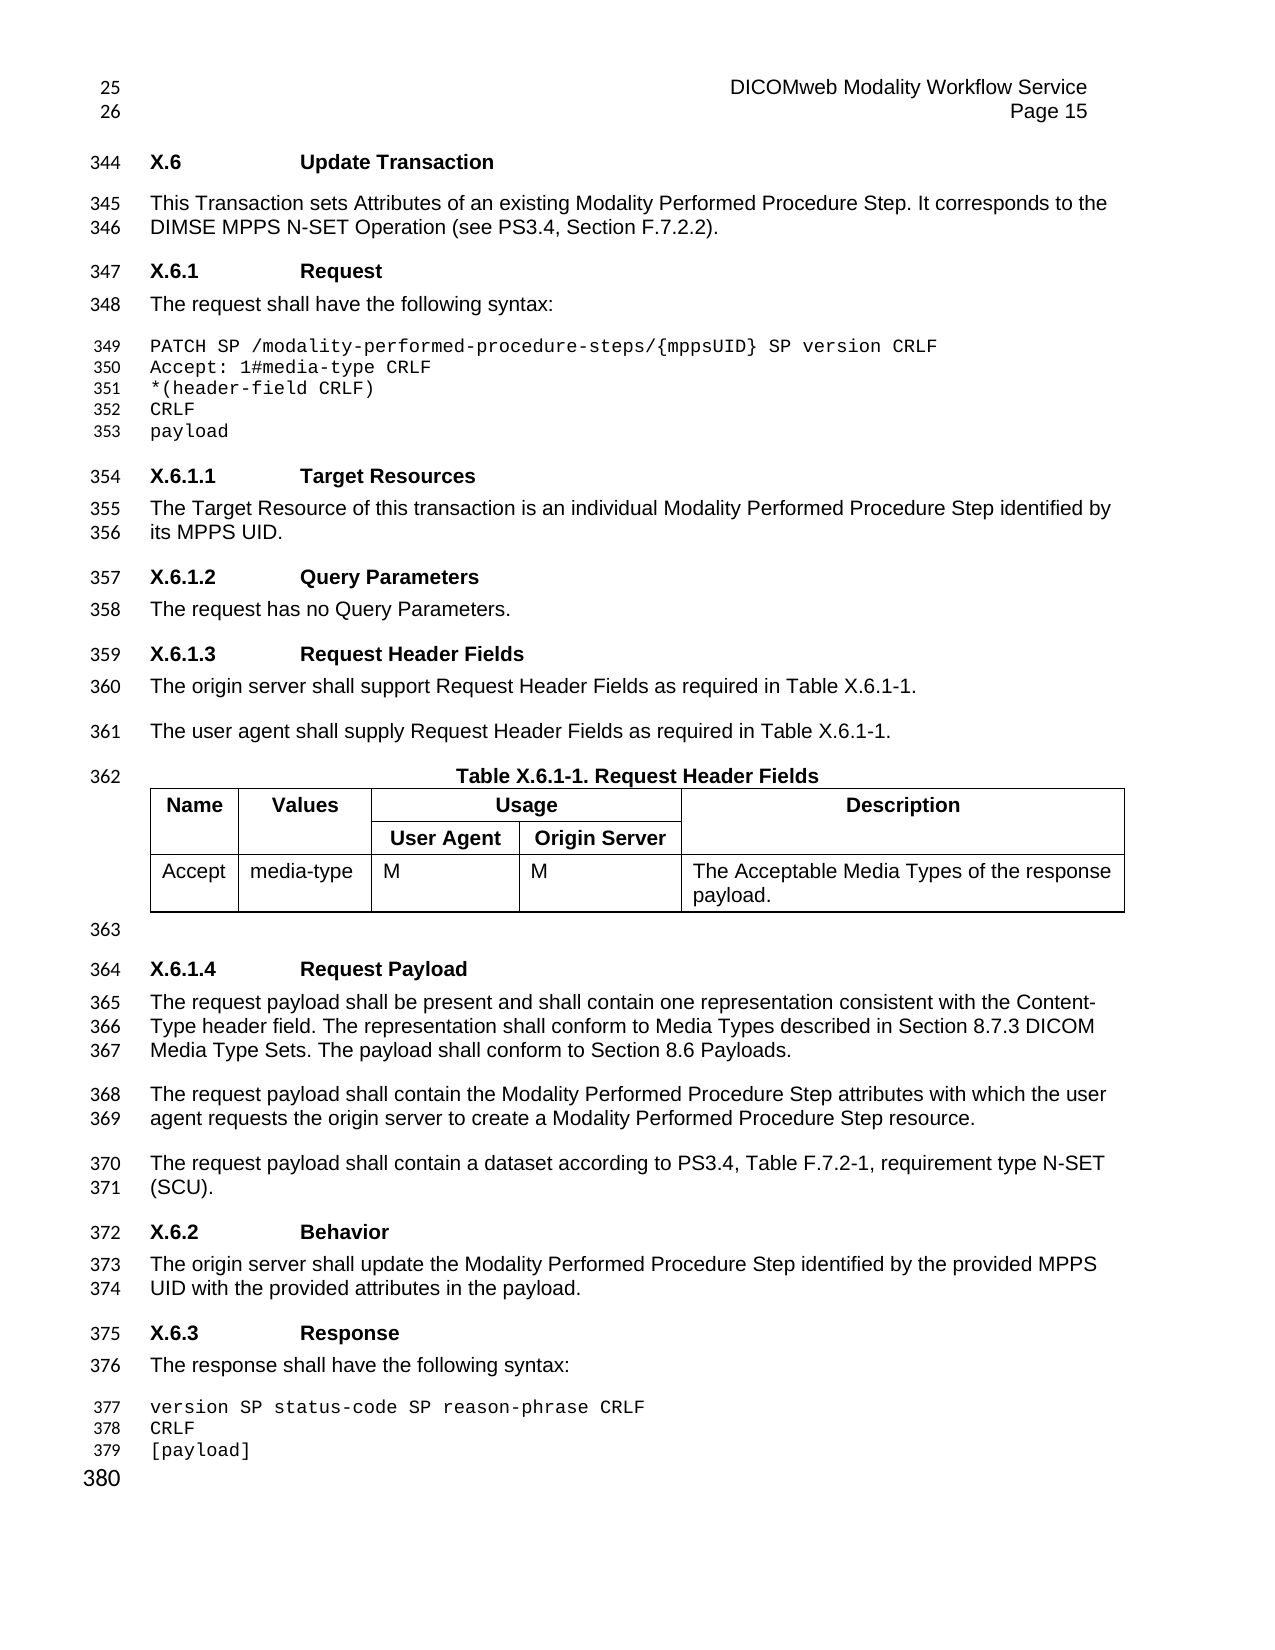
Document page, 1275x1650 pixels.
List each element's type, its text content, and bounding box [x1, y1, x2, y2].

subtitle X.6 Update Transaction [150, 150, 1125, 174]
table_cell media-type [239, 855, 371, 911]
text The user agent shall supply Request Header Fields as required in Table X.6.1-1. [150, 719, 1125, 743]
text PATCH SP /modality-performed-procedure-steps/{mppsUID} SP version CRLF [150, 336, 1125, 358]
subtitle X.6.1 Request [150, 259, 1125, 283]
table_cell The Acceptable Media Types of the response payload. [682, 855, 1124, 911]
text The request payload shall be present and shall contain one representation consistent with the Content-Type header field. The representation shall conform to Media Types described in Section 8.7.3 DICOM Media Type Sets. The payload shall conform to Section 8.6 Payloads. [150, 989, 1125, 1061]
text version SP status-code SP reason-phrase CRLF [150, 1398, 1125, 1419]
subtitle X.6.1.2 Query Parameters [150, 564, 1125, 588]
table_cell M [372, 855, 519, 911]
subtitle X.6.1.3 Request Header Fields [150, 642, 1125, 666]
subtitle X.6.2 Behavior [150, 1220, 1125, 1244]
text CRLF [150, 1419, 1125, 1440]
table_header Values [239, 789, 371, 854]
text The origin server shall update the Modality Performed Procedure Step identified by the provided MPPS UID with the provided attributes in the payload. [150, 1252, 1125, 1300]
text The origin server shall support Request Header Fields as required in Table X.6.1-1. [150, 674, 1125, 698]
text The request payload shall contain a dataset according to PS3.4, Table F.7.2-1, requirement type N-SET (SCU). [150, 1151, 1125, 1199]
text The request has no Query Parameters. [150, 597, 1125, 621]
text Accept: 1#media-type CRLF [150, 358, 1125, 379]
text *(header-field CRLF) [150, 379, 1125, 400]
text The request shall have the following syntax: [150, 292, 1125, 316]
subtitle X.6.3 Response [150, 1321, 1125, 1345]
table_cell User Agent [372, 822, 519, 854]
table_header Description [682, 789, 1124, 854]
text The response shall have the following syntax: [150, 1353, 1125, 1377]
table_cell Origin Server [520, 822, 681, 854]
table_header Usage [372, 789, 681, 821]
table_cell M [520, 855, 681, 911]
table_header Name [151, 789, 238, 854]
subtitle X.6.1.4 Request Payload [150, 957, 1125, 981]
text CRLF [150, 400, 1125, 421]
text The request payload shall contain the Modality Performed Procedure Step attributes with which the user agent requests the origin server to create a Modality Performed Procedure Step resource. [150, 1082, 1125, 1130]
title Table X.6.1-1. Request Header Fields [150, 763, 1125, 787]
subtitle X.6.1.1 Target Resources [150, 463, 1125, 487]
text [payload] [150, 1440, 1125, 1462]
text payload [150, 421, 1125, 443]
text This Transaction sets Attributes of an existing Modality Performed Procedure Step. It corresponds to the DIMSE MPPS N-SET Operation (see PS3.4, Section F.7.2.2). [150, 191, 1125, 238]
text The Target Resource of this transaction is an individual Modality Performed Procedure Step identified by its MPPS UID. [150, 496, 1125, 544]
table_cell Accept [151, 855, 238, 911]
